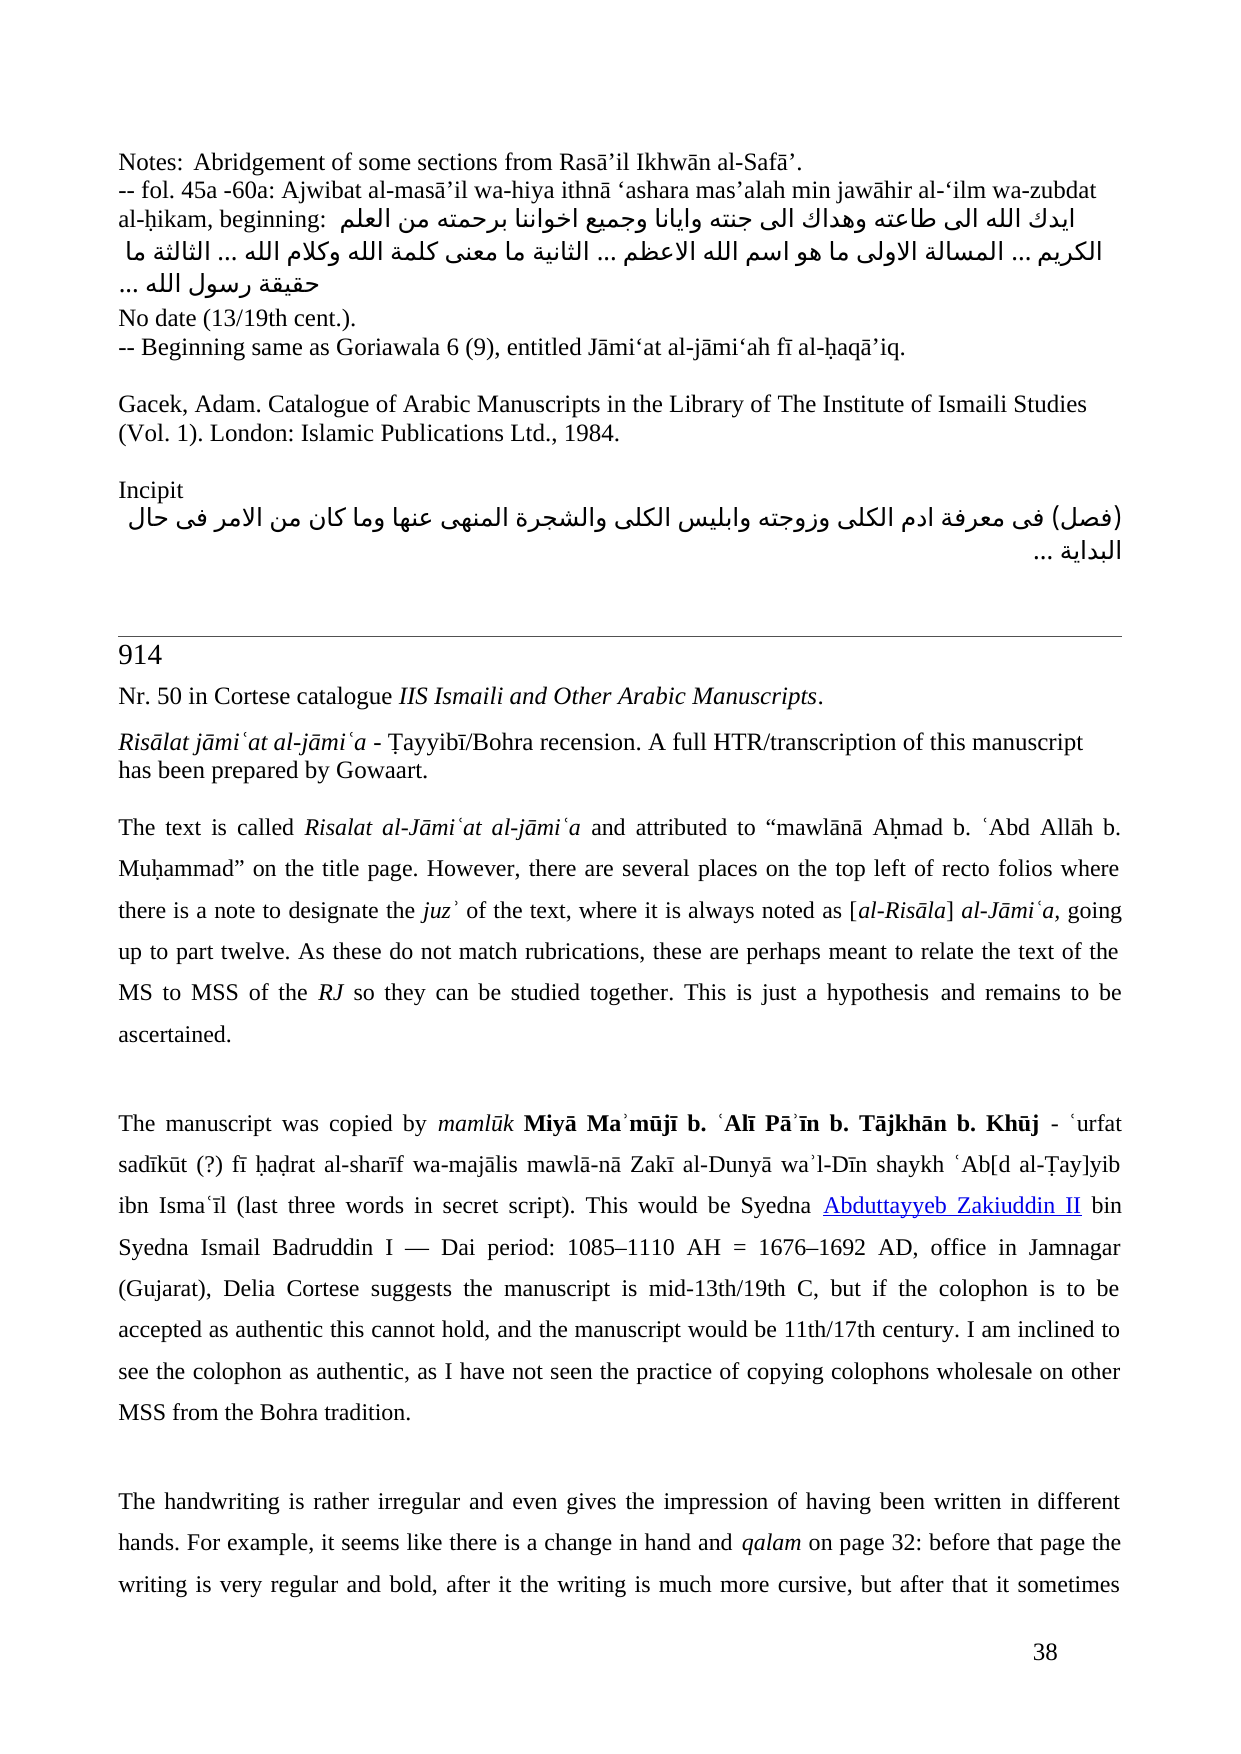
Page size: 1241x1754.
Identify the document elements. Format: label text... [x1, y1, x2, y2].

text ‎-- Beginning same as Goriawala 6 (9), entitled Jāmi‎‎‘‎at al-‎jāmi‎‎‘‎ah fī al-ḥaqā‎‎‎‎‎’‎iq.‎ [118, 332, 1122, 361]
text The text is called Risalat al-Jāmiʿat al-jāmiʿa and attributed to “mawlānā Aḥmad b. ʿAbd Allāh b. Muḥammad” on the title page. However, there are several places on the top left of recto folios where there is a note to designate the juzʾ of the text, where it is always noted as [al-Risāla] al-Jāmiʿa, going up to part twelve. As these do not match rubrications, these are perhaps meant to relate the text of the MS to MSS of the RJ so they can be studied together. This is just a hypothesis and remains to be ascertained. [118, 813, 1122, 1047]
subtitle 914 [118, 637, 1122, 670]
text The manuscript was copied by mamlūk Miyā Maʾmūjī b. ʿAlī Pāʾīn b. Tājkhān b. Khūj - ʿurfat sadīkūt (?) fī ḥaḍrat al-sharīf wa-majālis mawlā-nā Zakī al-Dunyā waʾl-Dīn shaykh ʿAb[d al-Ṭay]yib ibn Ismaʿīl (last three words in secret script). This would be Syedna Abduttayyeb Zakiuddin II bin Syedna Ismail Badruddin I — Dai period: 1085–1110 AH = 1676–1692 AD, office in Jamnagar (Gujarat), Delia Cortese suggests the manuscript is mid-13th/19th C, but if the colophon is to be accepted as authentic this cannot hold, and the manuscript would be 11th/17th century. I am inclined to see the colophon as authentic, as I have not seen the practice of copying colophons wholesale on other MSS from the Bohra tradition. [118, 1109, 1122, 1426]
text Nr. 50 in Cortese catalogue IIS Ismaili and Other Arabic Manuscripts. [118, 681, 1122, 710]
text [118, 1487, 1122, 1597]
text No date (13/19th cent.).‎ [118, 303, 1122, 332]
text Incipit [118, 476, 1122, 504]
text ‎-- fol. 45a -60a: Ajwibat al-masā‎‎‎‎‎’‎il wa-hiya ithnā ‎‎‘‎ashara ‎mas‎‎‎‎‎’‎alah min jawāhir al-‎‎‘‎ilm wa-zubdat al-ḥikam, beginning: ‎ايدك الله الى طاعته وهداك الى جنته وايانا وجميع اخواننا برحمته من العلم الكريم ‏‏... المسالة الاولى ما هو اسم الله الاعظم ... الثانية ما معنى كلمة الله وكلام الله ... ‏الثالثة ما حقيقة رسول الله ...‏ [118, 176, 1122, 303]
text ‏(فصل) فى معرفة ادم الكلى وزوجته وابليس الكلى والشجرة المنهى عنها وما كان ‏من الامر فى حال البداية ... ‏ [118, 504, 1122, 569]
text Notes:‎ Abridgement of some sections from Rasā‎‎‎‎‎’‎il Ikhwān al-Safā‎‎‎‎‎’‎.‎ [118, 147, 1122, 176]
text Gacek, Adam. Catalogue of Arabic Manuscripts in the Library of The Institute of Ismaili Studies (Vol. 1). London: Islamic Publications Ltd., 1984. [118, 389, 1122, 447]
text Risālat jāmiʿat al-jāmiʿa - Ṭayyibī/Bohra recension. A full HTR/transcription of this manuscript has been prepared by Gowaart. [118, 727, 1122, 784]
